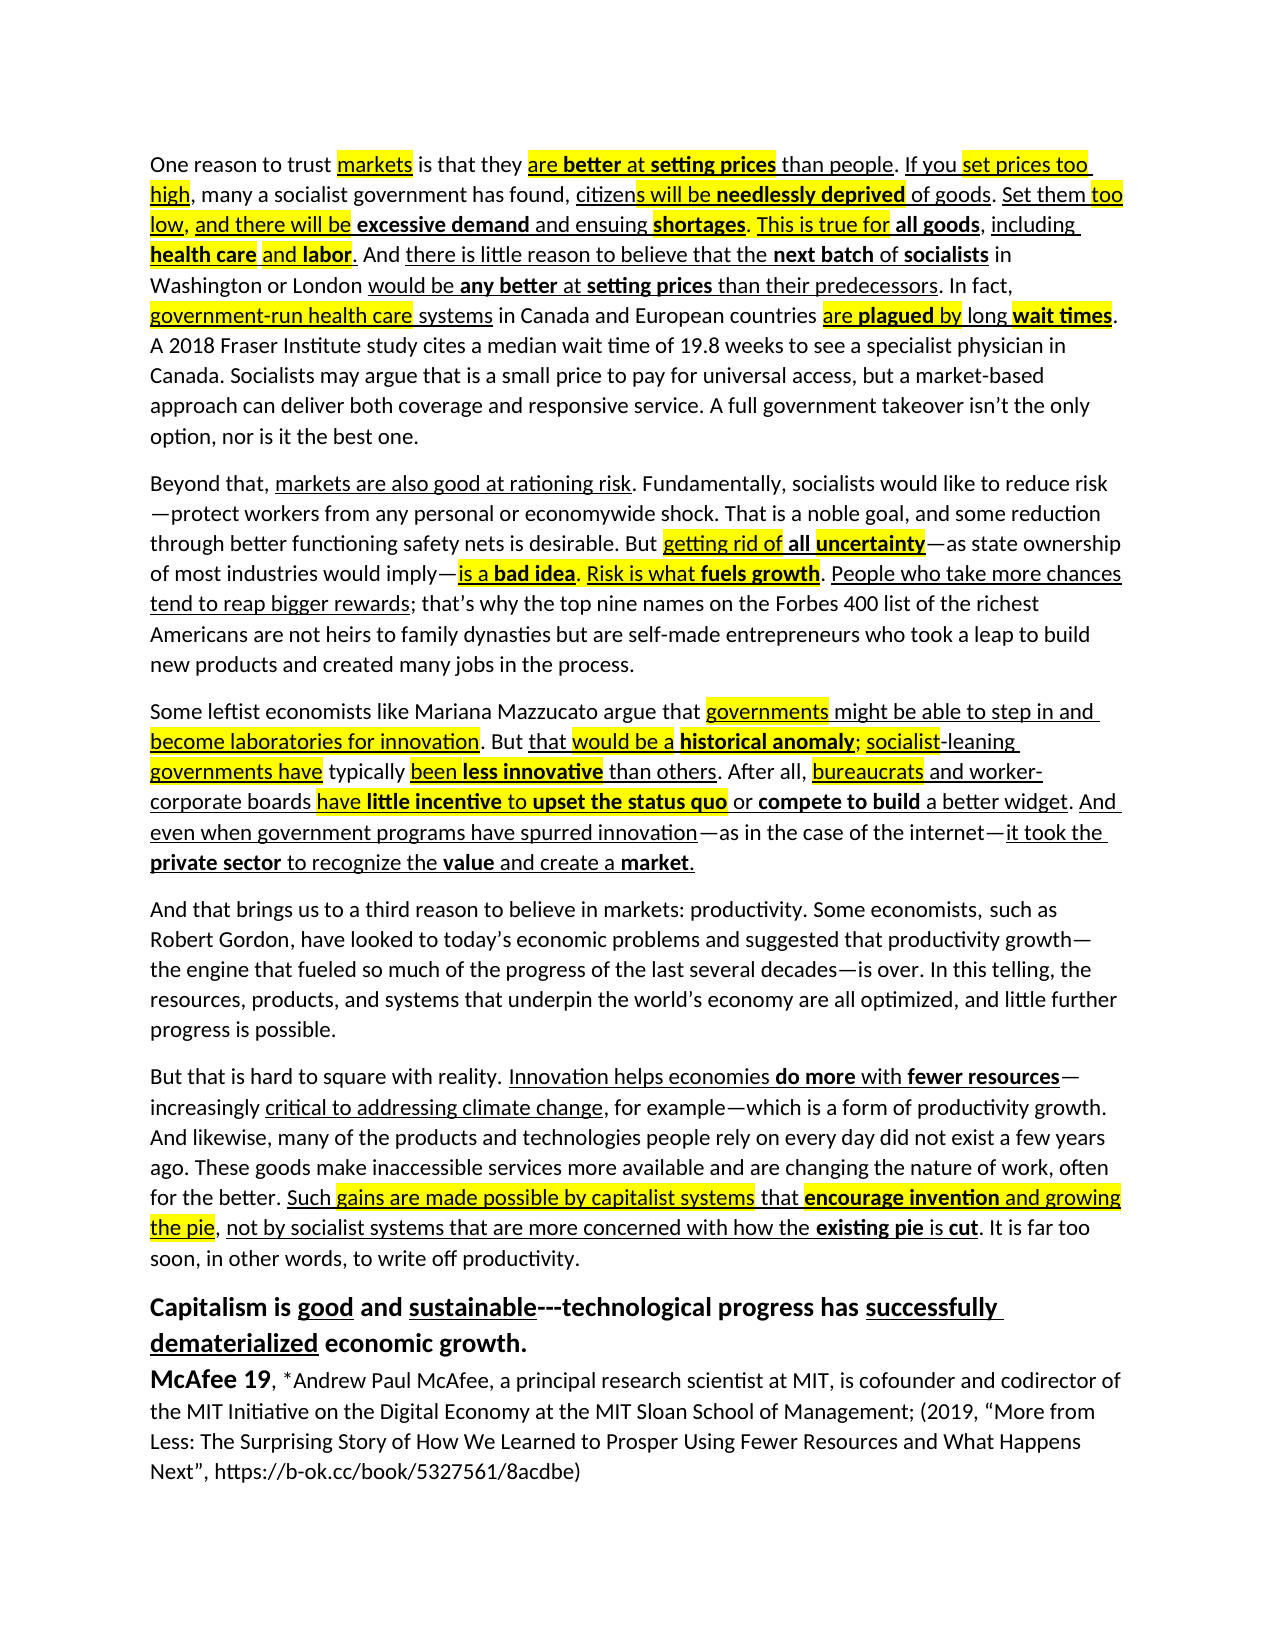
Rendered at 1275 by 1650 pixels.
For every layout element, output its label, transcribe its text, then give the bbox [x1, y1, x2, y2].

text Beyond that, markets are also good at rationing risk. Fundamentally, socialists would like to reduce risk—protect workers from any personal or economywide shock. That is a noble goal, and some reduction through better functioning safety nets is desirable. But getting rid of all uncertainty—as state ownership of most industries would imply—is a bad idea. Risk is what fuels growth. People who take more chances tend to reap bigger rewards; that’s why the top nine names on the Forbes 400 list of the richest Americans are not heirs to family dynasties but are self-made entrepreneurs who took a leap to build new products and created many jobs in the process. [150, 469, 1125, 678]
text And that brings us to a third reason to believe in markets: productivity. Some economists, such as Robert Gordon, have looked to today’s economic problems and suggested that productivity growth—the engine that fueled so much of the progress of the last several decades—is over. In this telling, the resources, products, and systems that underpin the world’s economy are all optimized, and little further progress is possible. [150, 895, 1125, 1044]
subtitle Capitalism is good and sustainable---technological progress has successfully dematerialized economic growth. [150, 1291, 1125, 1359]
text One reason to trust markets is that they are better at setting prices than people. If you set prices too high, many a socialist government has found, citizens will be needlessly deprived of goods. Set them too low, and there will be excessive demand and ensuing shortages. This is true for all goods, including health care and labor. And there is little reason to believe that the next batch of socialists in Washington or London would be any better at setting prices than their predecessors. In fact, government-run health care systems in Canada and European countries are plagued by long wait times. A 2018 Fraser Institute study cites a median wait time of 19.8 weeks to see a specialist physician in Canada. Socialists may argue that is a small price to pay for universal access, but a market-based approach can deliver both coverage and responsive service. A full government takeover isn’t the only option, nor is it the best one. [150, 150, 1125, 450]
text Some leftist economists like Mariana Mazzucato argue that governments might be able to step in and become laboratories for innovation. But that would be a historical anomaly; socialist-leaning governments have typically been less innovative than others. After all, bureaucrats and worker-corporate boards have little incentive to upset the status quo or compete to build a better widget. And even when government programs have spurred innovation—as in the case of the internet—it took the private sector to recognize the value and create a market. [150, 697, 1125, 876]
text McAfee 19, *Andrew Paul McAfee, a principal research scientist at MIT, is cofounder and codirector of the MIT Initiative on the Digital Economy at the MIT Sloan School of Management; (2019, “More from Less: The Surprising Story of How We Learned to Prosper Using Fewer Resources and What Happens Next”, https://b-ok.cc/book/5327561/8acdbe) [150, 1362, 1125, 1486]
text But that is hard to square with reality. Innovation helps economies do more with fewer resources—increasingly critical to addressing climate change, for example—which is a form of productivity growth. And likewise, many of the products and technologies people rely on every day did not exist a few years ago. These goods make inaccessible services more available and are changing the nature of work, often for the better. Such gains are made possible by capitalist systems that encourage invention and growing the pie, not by socialist systems that are more concerned with how the existing pie is cut. It is far too soon, in other words, to write off productivity. [150, 1062, 1125, 1272]
